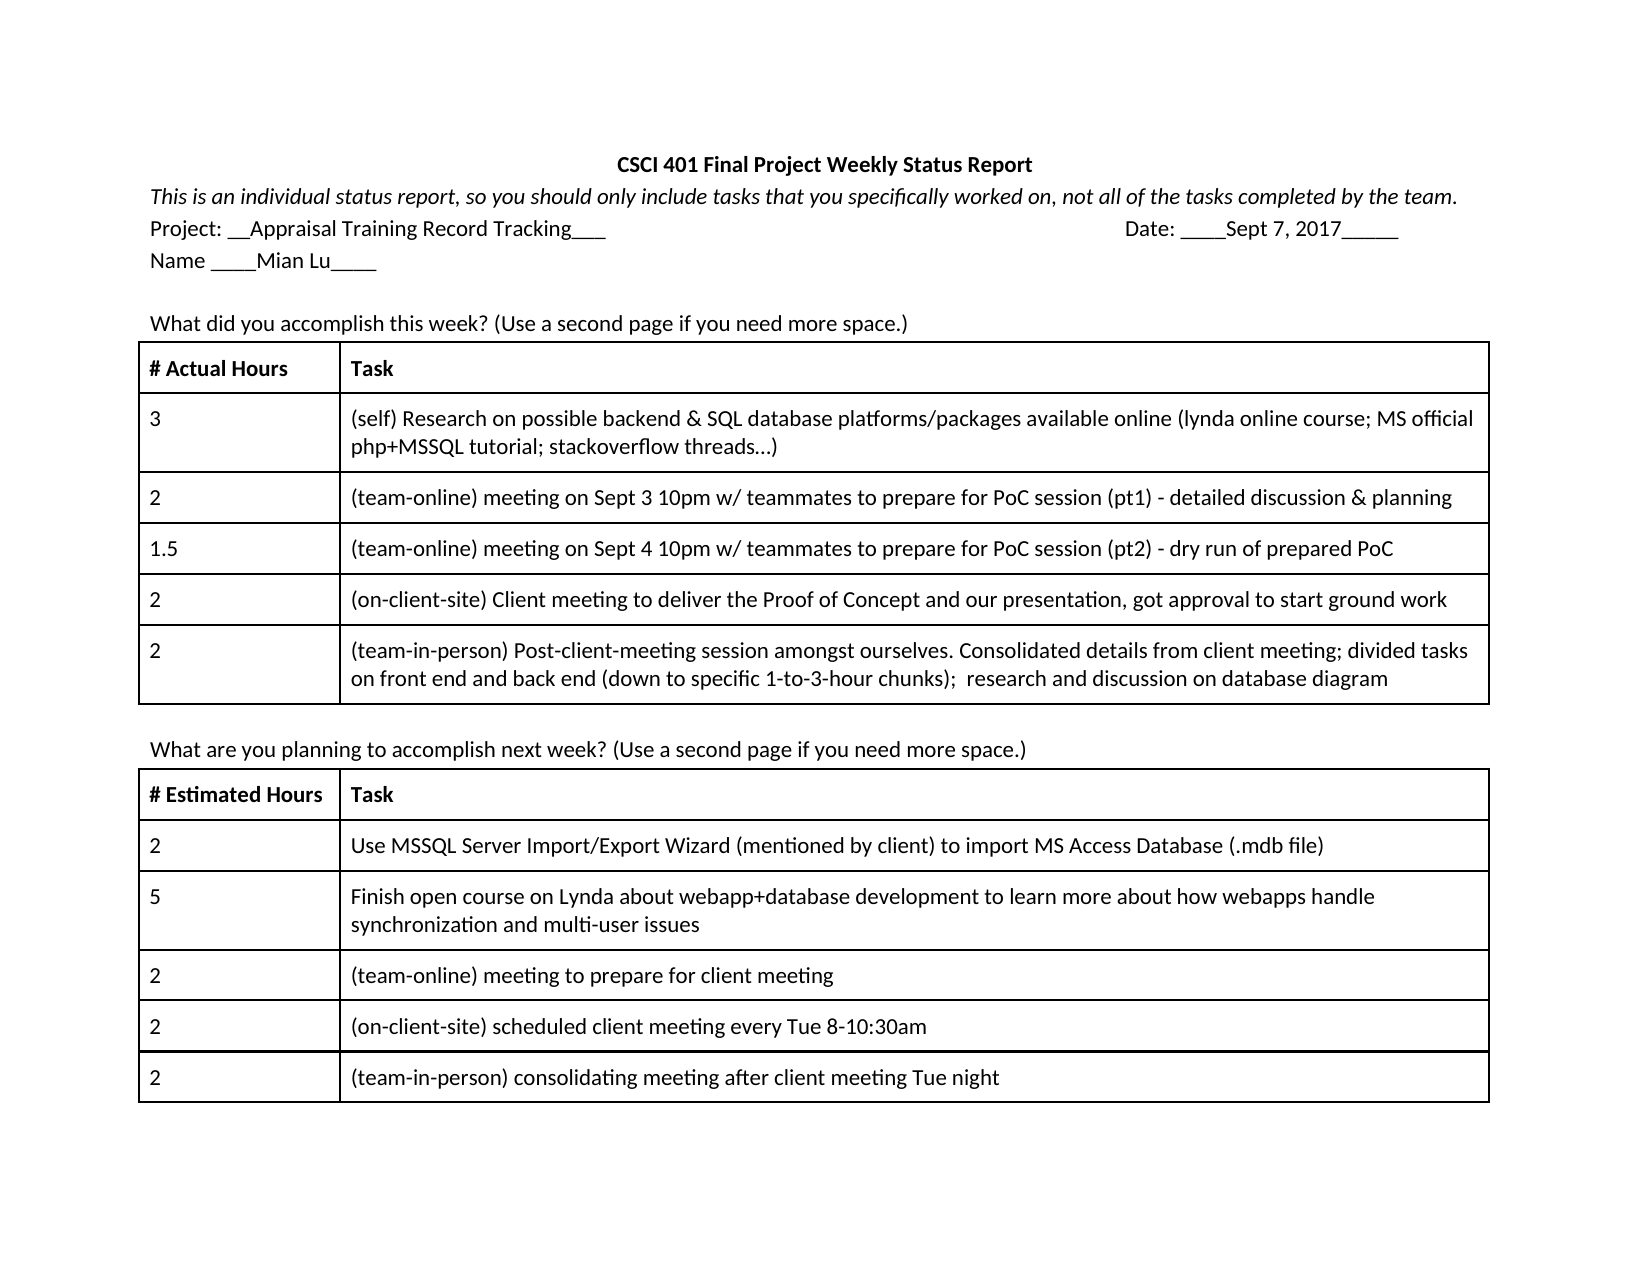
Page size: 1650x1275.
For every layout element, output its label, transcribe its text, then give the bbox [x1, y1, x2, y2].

table_header # Estimated Hours [140, 770, 339, 818]
table_cell (self) Research on possible backend & SQL database platforms/packages available online (lynda online course; MS official php+MSSQL tutorial; stackoverflow threads…) [341, 394, 1488, 471]
text What are you planning to accomplish next week? (Use a second page if you need more space.) [150, 735, 1500, 763]
table_cell (team-online) meeting on Sept 4 10pm w/ teammates to prepare for PoC session (pt2) - dry run of prepared PoC [341, 524, 1488, 573]
table_cell (on-client-site) Client meeting to deliver the Proof of Concept and our presentation, got approval to start ground work [341, 575, 1488, 624]
table_header Task [341, 343, 1488, 392]
table_header Task [341, 770, 1488, 818]
table_cell 2 [140, 1053, 339, 1101]
table_cell (team-in-person) consolidating meeting after client meeting Tue night [341, 1053, 1488, 1101]
table_cell (team-in-person) Post-client-meeting session amongst ourselves. Consolidated details from client meeting; divided tasks on front end and back end (down to specific 1-to-3-hour chunks); research and discussion on database diagram [341, 626, 1488, 703]
table_cell 3 [140, 394, 339, 471]
table_cell 2 [140, 951, 339, 999]
table_cell 2 [140, 473, 339, 522]
table_cell 2 [140, 1001, 339, 1050]
table_cell (on-client-site) scheduled client meeting every Tue 8-10:30am [341, 1001, 1488, 1050]
table_cell (team-online) meeting on Sept 3 10pm w/ teammates to prepare for PoC session (pt1) - detailed discussion & planning [341, 473, 1488, 522]
table_cell 1.5 [140, 524, 339, 573]
text CSCI 401 Final Project Weekly Status Report [150, 150, 1500, 178]
text This is an individual status report, so you should only include tasks that you specifically worked on, not all of the tasks completed by the team. [150, 182, 1500, 210]
text Name ____Mian Lu____ [150, 247, 1500, 274]
table_cell 5 [140, 872, 339, 948]
table_header # Actual Hours [140, 343, 339, 392]
table_cell (team-online) meeting to prepare for client meeting [341, 951, 1488, 999]
table_cell 2 [140, 575, 339, 624]
table_cell Finish open course on Lynda about webapp+database development to learn more about how webapps handle synchronization and multi-user issues [341, 872, 1488, 948]
text What did you accomplish this week? (Use a second page if you need more space.) [150, 309, 1500, 337]
table_cell Use MSSQL Server Import/Export Wizard (mentioned by client) to import MS Access Database (.mdb file) [341, 821, 1488, 869]
table_cell 2 [140, 821, 339, 869]
text Project: __Appraisal Training Record Tracking___ Date: ____Sept 7, 2017_____ [150, 214, 1500, 242]
table_cell 2 [140, 626, 339, 703]
